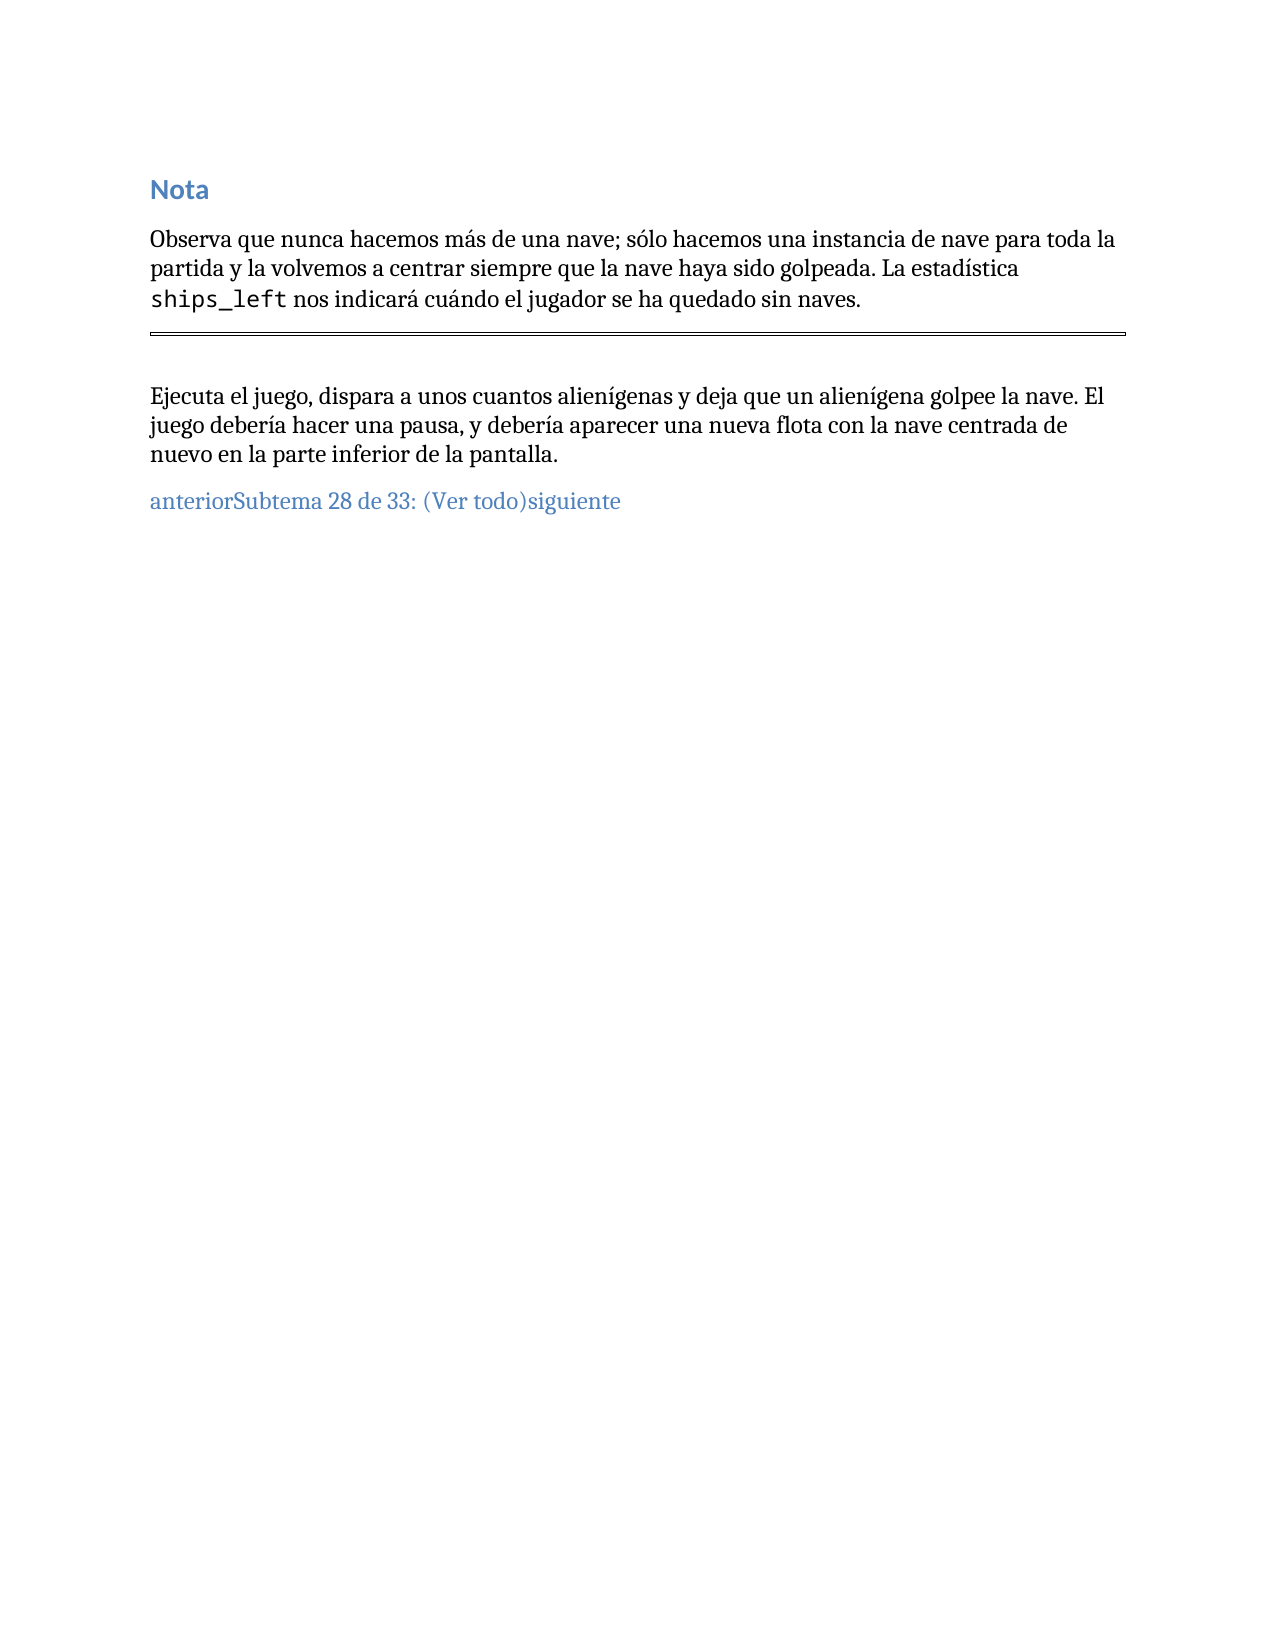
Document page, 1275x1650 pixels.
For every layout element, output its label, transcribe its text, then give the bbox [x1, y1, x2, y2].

text Ejecuta el juego, dispara a unos cuantos alienígenas y deja que un alienígena golpee la nave. El juego debería hacer una pausa, y debería aparecer una nueva flota con la nave centrada de nuevo en la parte inferior de la pantalla. [150, 382, 1125, 468]
text Observa que nunca hacemos más de una nave; sólo hacemos una instancia de nave para toda la partida y la volvemos a centrar siempre que la nave haya sido golpeada. La estadística ships_left nos indicará cuándo el jugador se ha quedado sin naves. [150, 225, 1125, 314]
subtitle Nota [150, 171, 1125, 206]
text anteriorSubtema 28 de 33: (Ver todo)siguiente [150, 487, 1125, 545]
